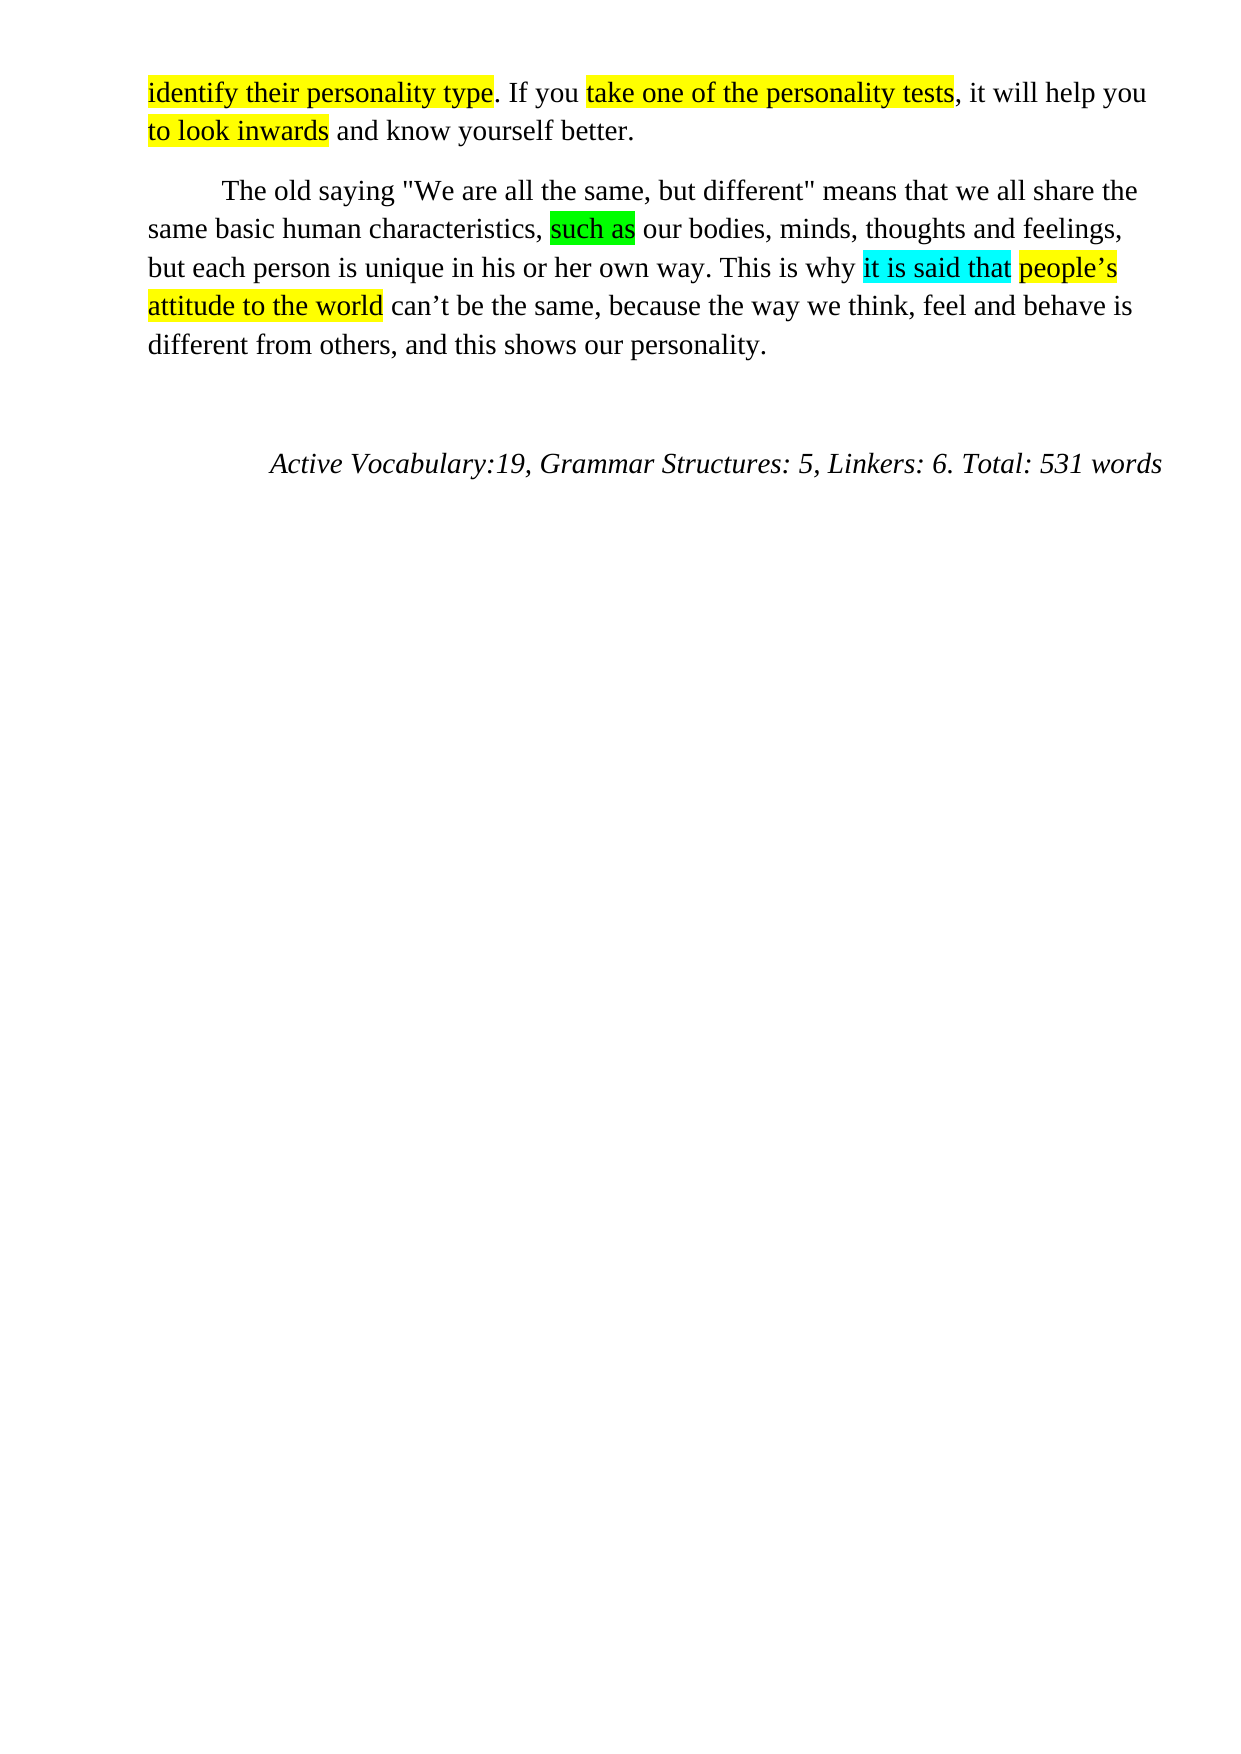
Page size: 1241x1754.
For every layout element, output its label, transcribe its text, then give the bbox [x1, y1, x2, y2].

text The old saying "We are all the same, but different" means that we all share the same basic human characteristics, such as our bodies, minds, thoughts and feelings, but each person is unique in his or her own way. This is why it is said that people’s attitude to the world can’t be the same, because the way we think, feel and behave is different from others, and this shows our personality. [148, 173, 1165, 361]
text Active Vocabulary:19, Grammar Structures: 5, Linkers: 6. Total: 531 words [148, 446, 1165, 479]
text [148, 75, 1165, 147]
